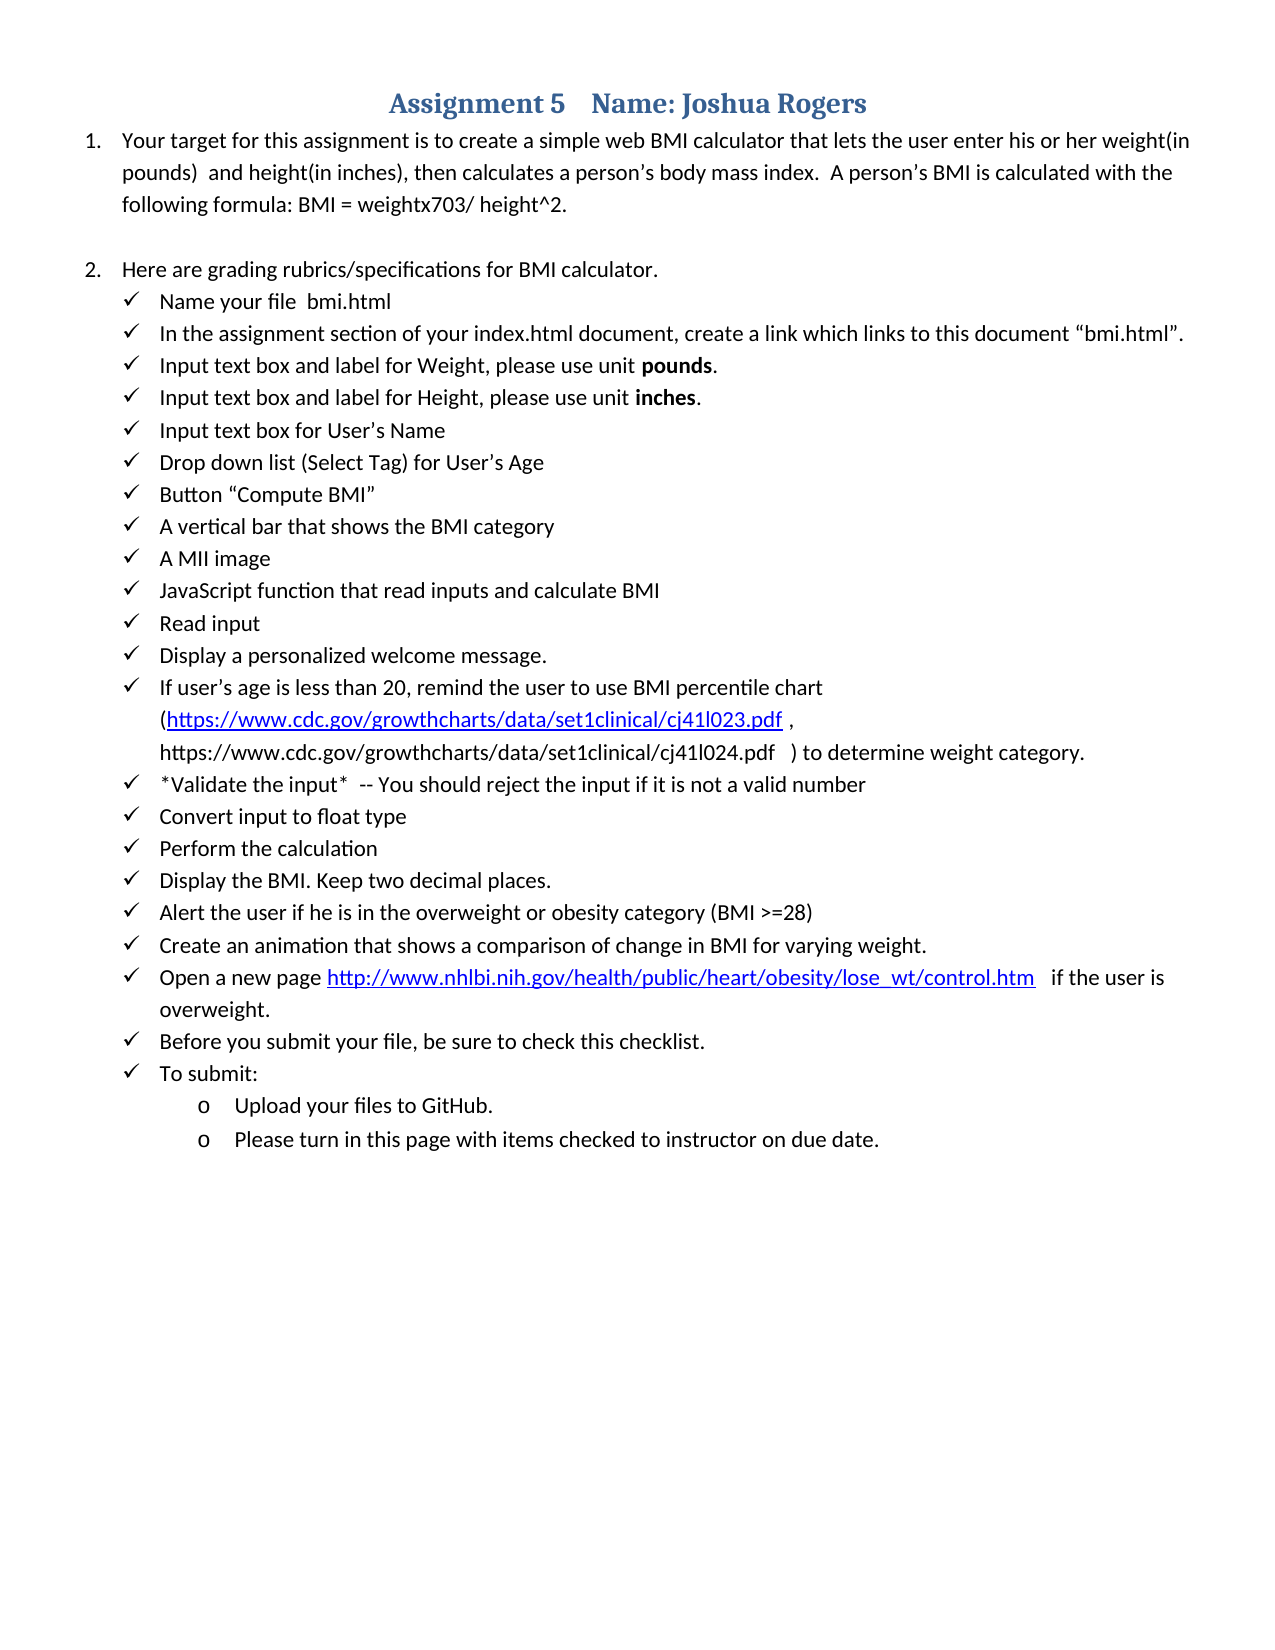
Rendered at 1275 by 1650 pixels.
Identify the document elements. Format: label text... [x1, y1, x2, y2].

list Drop down list (Select Tag) for User’s Age [122, 448, 1209, 476]
list Input text box for User’s Name [122, 416, 1209, 444]
list Read input [122, 609, 1209, 637]
list Input text box and label for Weight, please use unit pounds. [122, 351, 1209, 379]
subtitle Assignment 5 Name: Joshua Rogers [47, 87, 1209, 121]
list *Validate the input* -- You should reject the input if it is not a valid number [122, 770, 1209, 798]
list Button “Compute BMI” [122, 480, 1209, 508]
list Input text box and label for Height, please use unit inches. [122, 383, 1209, 412]
list Name your file bmi.html [122, 287, 1209, 315]
list A MII image [122, 544, 1209, 572]
list Here are grading rubrics/specifications for BMI calculator. [84, 255, 1209, 283]
list JavaScript function that read inputs and calculate BMI [122, 577, 1209, 605]
list Display a personalized welcome message. [122, 641, 1209, 669]
list If user’s age is less than 20, remind the user to use BMI percentile chart (https://www.cdc.gov/growthcharts/data/set1clinical/cj41l023.pdf , https://www.cdc.gov/growthcharts/data/set1clinical/cj41l024.pdf ) to determine weight category. [122, 673, 1209, 766]
list Please turn in this page with items checked to instructor on due date. [197, 1125, 1209, 1154]
list Open a new page http://www.nhlbi.nih.gov/health/public/heart/obesity/lose_wt/control.htm if the user is overweight. [122, 963, 1209, 1023]
list Perform the calculation [122, 834, 1209, 862]
list Upload your files to GitHub. [197, 1092, 1209, 1121]
list To submit: [122, 1059, 1209, 1087]
list Create an animation that shows a comparison of change in BMI for varying weight. [122, 931, 1209, 959]
list Display the BMI. Keep two decimal places. [122, 866, 1209, 894]
list Convert input to float type [122, 802, 1209, 830]
list Before you submit your file, be sure to check this checklist. [122, 1027, 1209, 1055]
list In the assignment section of your index.html document, create a link which links to this document “bmi.html”. [122, 319, 1209, 347]
list A vertical bar that shows the BMI category [122, 512, 1209, 540]
list Your target for this assignment is to create a simple web BMI calculator that lets the user enter his or her weight(in pounds) and height(in inches), then calculates a person’s body mass index. A person’s BMI is calculated with the following formula: BMI = weightx703/ height^2. [84, 126, 1209, 218]
list Alert the user if he is in the overweight or obesity category (BMI >=28) [122, 898, 1209, 927]
